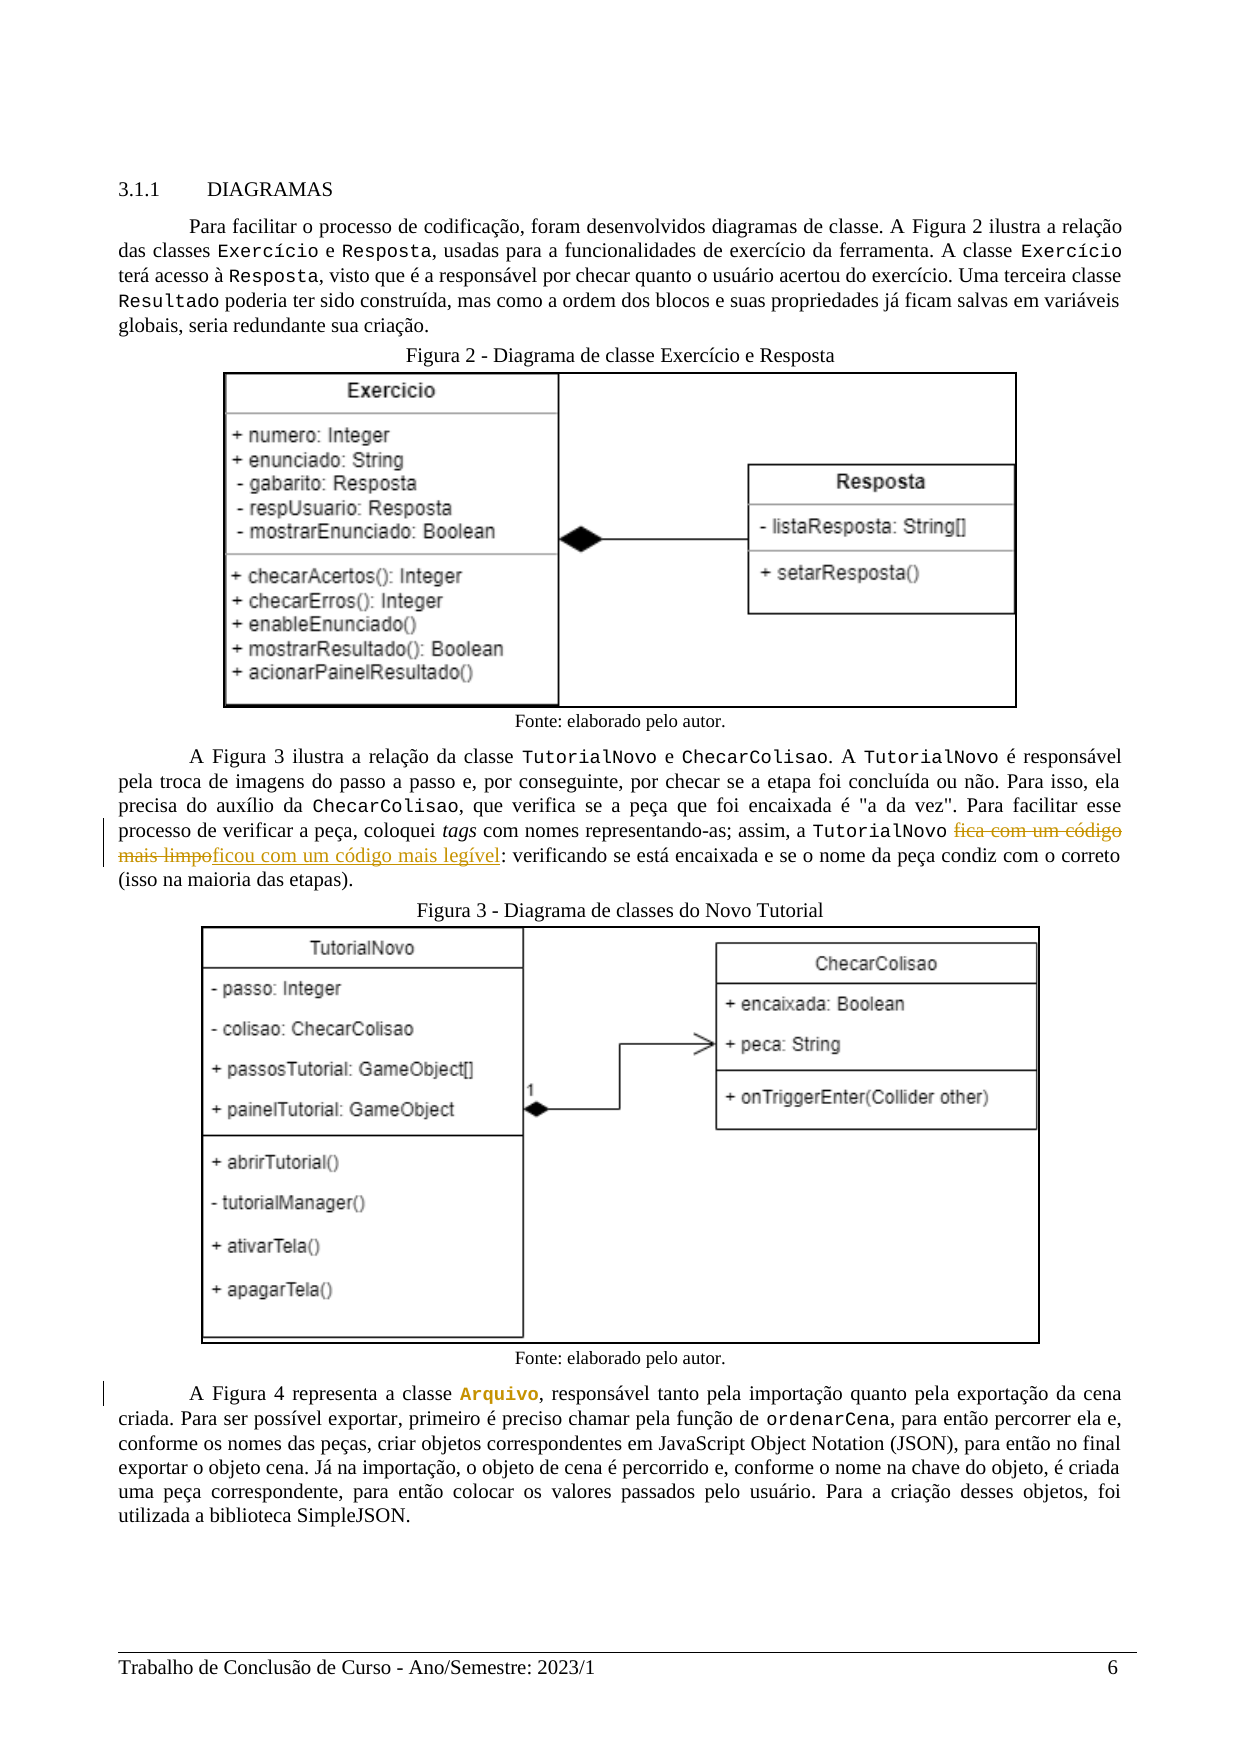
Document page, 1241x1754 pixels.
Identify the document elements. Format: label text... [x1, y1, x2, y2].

text Figura 3 - Diagrama de classes do Novo Tutorial [118, 897, 1122, 922]
text Fonte: elaborado pelo autor. [118, 1347, 1122, 1368]
text A Figura 3 ilustra a relação da classe TutorialNovo e ChecarColisao. A TutorialNovo é responsável pela troca de imagens do passo a passo e, por conseguinte, por checar se a etapa foi concluída ou não. Para isso, ela precisa do auxílio da ChecarColisao, que verifica se a peça que foi encaixada é "a da vez". Para facilitar esse processo de verificar a peça, coloquei tags com nomes representando-as; assim, a TutorialNovo : verificando se está encaixada e se o nome da peça condiz com o correto (isso na maioria das etapas). [118, 744, 1122, 891]
text A Figura 4 representa a classe Arquivo, responsável tanto pela importação quanto pela exportação da cena criada. Para ser possível exportar, primeiro é preciso chamar pela função de ordenarCena, para então percorrer ela e, conforme os nomes das peças, criar objetos correspondentes em JavaScript Object Notation (JSON), para então no final exportar o objeto cena. Já na importação, o objeto de cena é percorrido e, conforme o nome na chave do objeto, é criada uma peça correspondente, para então colocar os valores passados pelo usuário. Para a criação desses objetos, foi utilizada a biblioteca SimpleJSON. [118, 1381, 1122, 1527]
subtitle DIAGRAMAS [118, 177, 1122, 201]
text Para facilitar o processo de codificação, foram desenvolvidos diagramas de classe. A Figura 2 ilustra a relação das classes Exercício e Resposta, usadas para a funcionalidades de exercício da ferramenta. A classe Exercício terá acesso à Resposta, visto que é a responsável por checar quanto o usuário acertou do exercício. Uma terceira classe Resultado poderia ter sido construída, mas como a ordem dos blocos e suas propriedades já ficam salvas em variáveis globais, seria redundante sua criação. [118, 214, 1122, 337]
picture [225, 374, 1015, 706]
text Fonte: elaborado pelo autor. [118, 710, 1122, 731]
text Figura 2 - Diagrama de classe Exercício e Resposta [118, 343, 1122, 367]
picture [203, 928, 1038, 1342]
